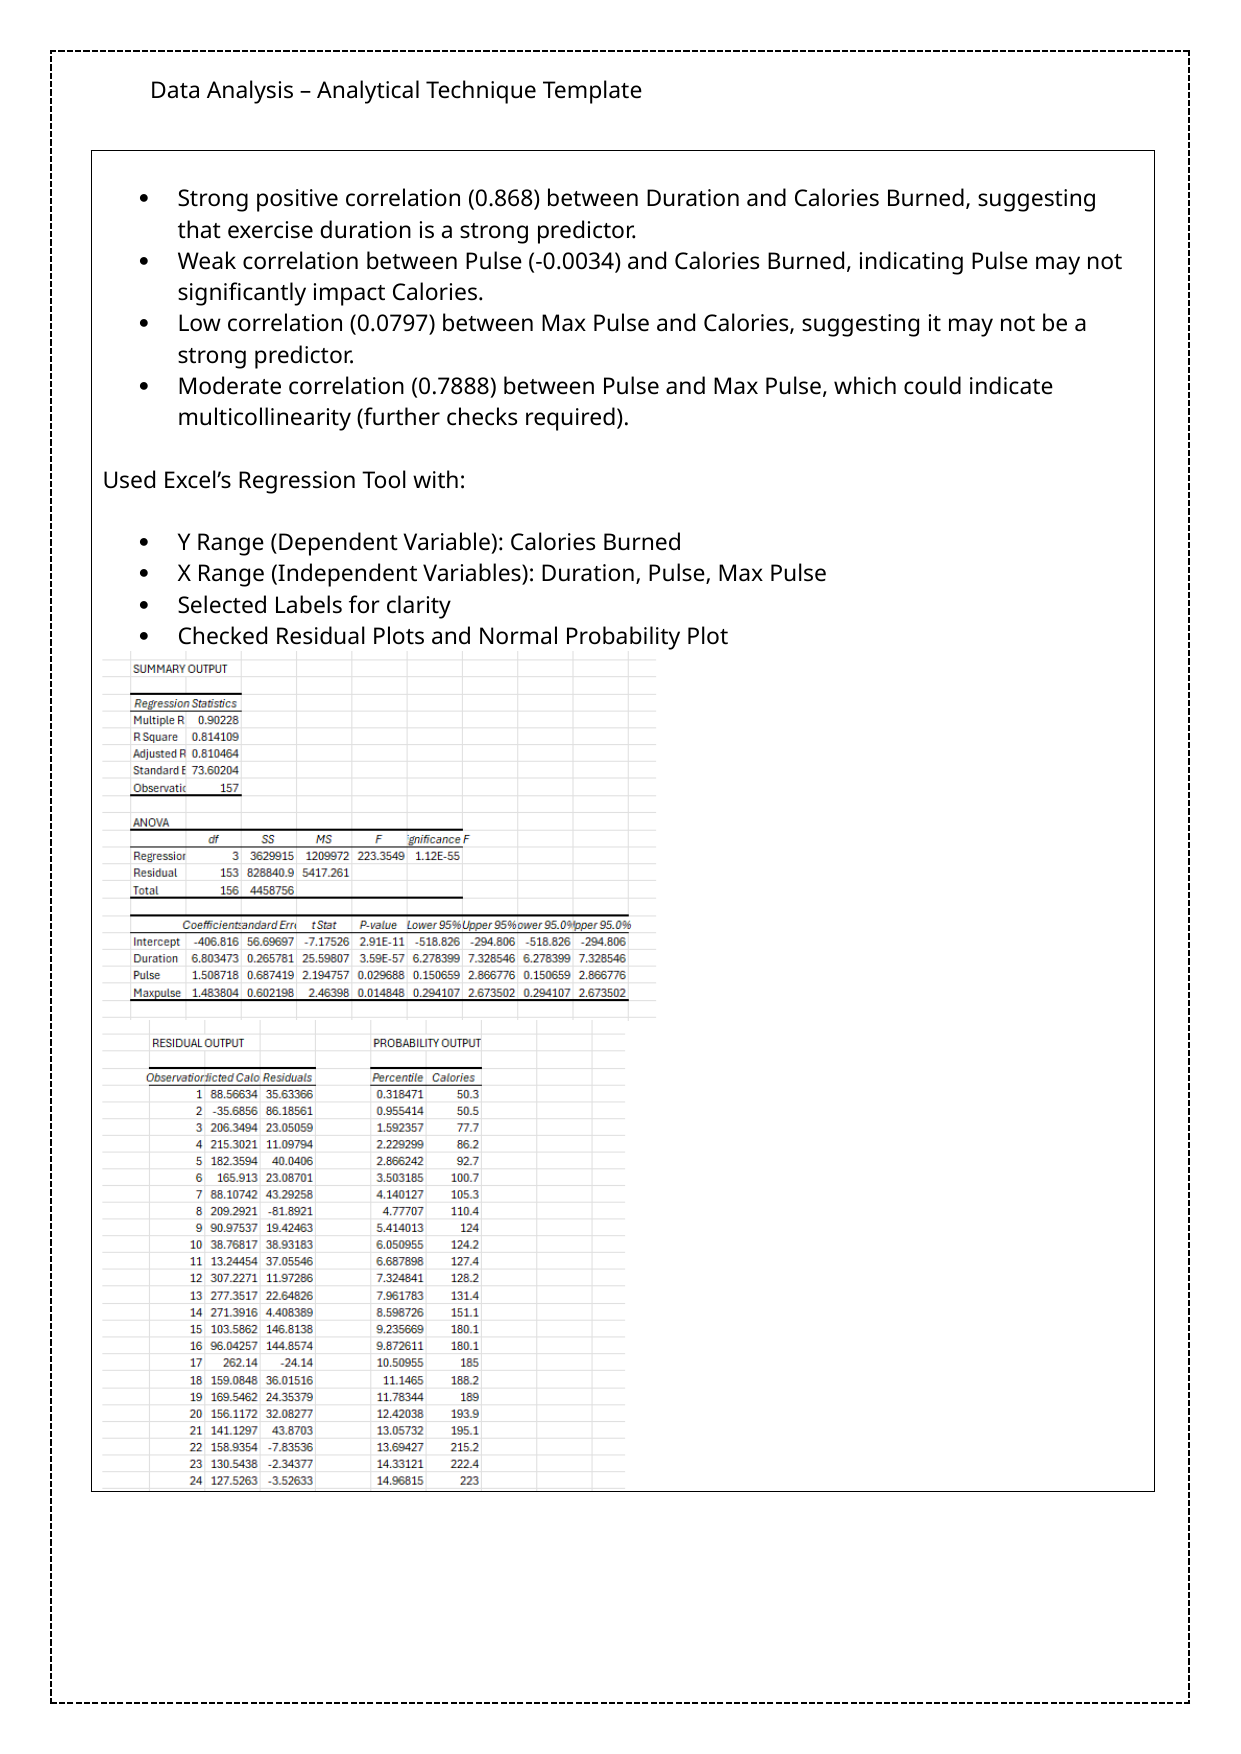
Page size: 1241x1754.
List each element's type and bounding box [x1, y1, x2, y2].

table_cell [92, 151, 1154, 1491]
picture [102, 651, 657, 1491]
